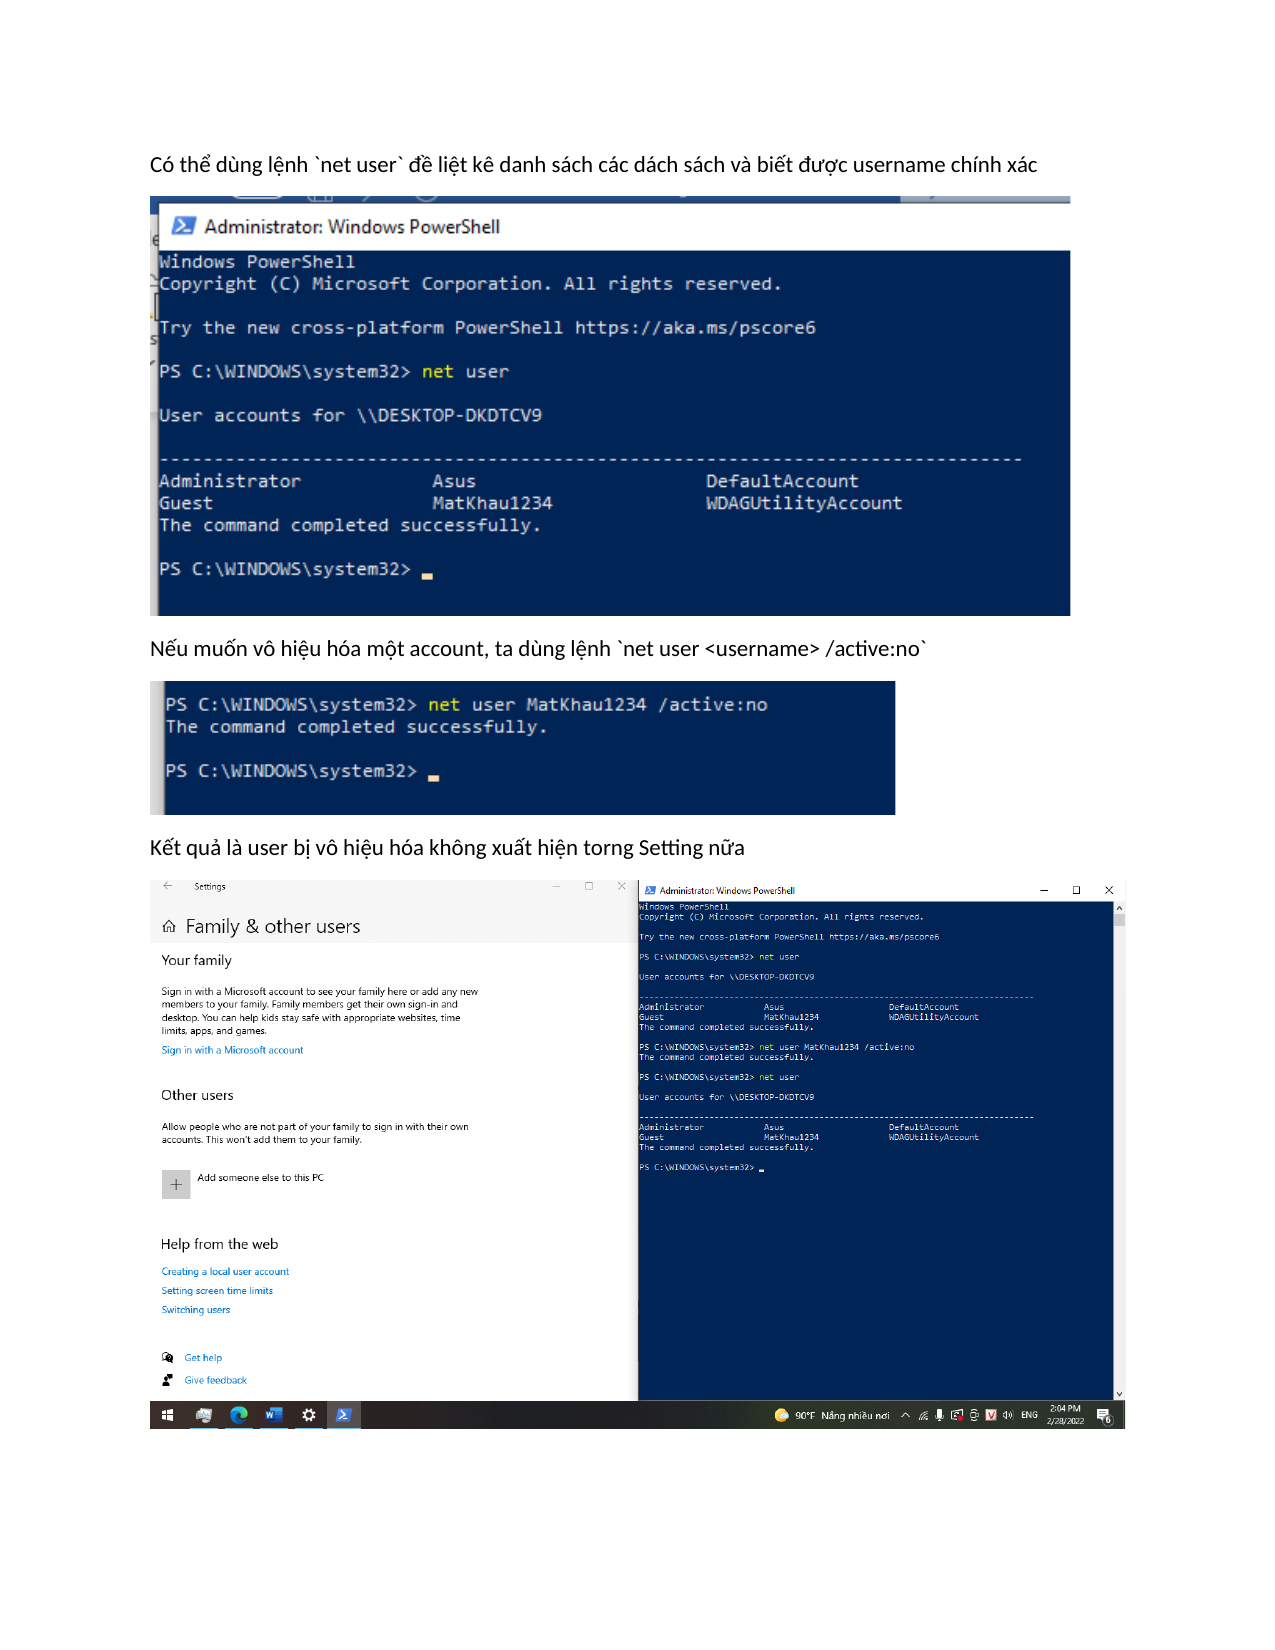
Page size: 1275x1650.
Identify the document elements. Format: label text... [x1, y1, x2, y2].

text Có thể dùng lệnh `net user` đề liệt kê danh sách các dách sách và biết được username chính xác [150, 150, 1125, 178]
picture [150, 880, 1125, 1429]
text Nếu muốn vô hiệu hóa một account, ta dùng lệnh `net user <username> /active:no` [150, 634, 1125, 663]
picture [150, 196, 1071, 616]
text Kết quả là user bị vô hiệu hóa không xuất hiện torng Setting nữa [150, 833, 1125, 861]
picture [150, 681, 896, 815]
